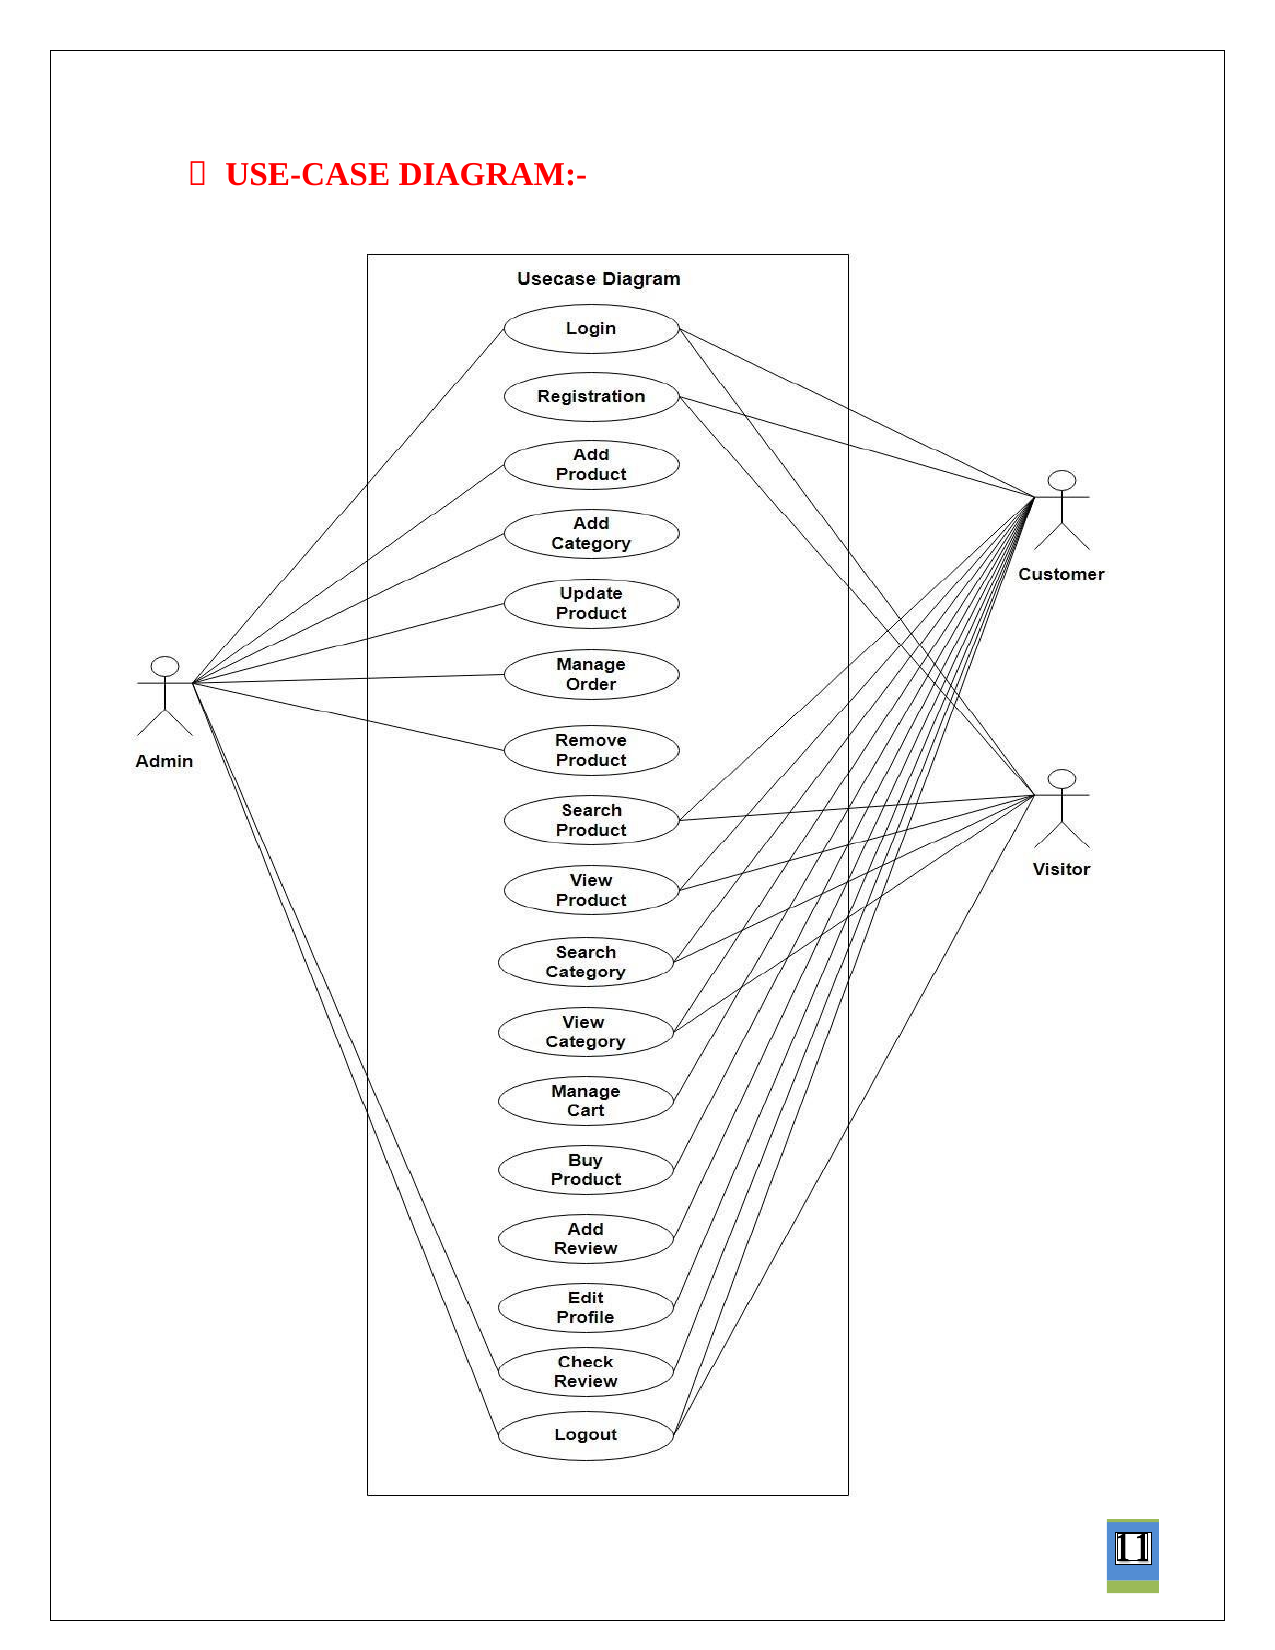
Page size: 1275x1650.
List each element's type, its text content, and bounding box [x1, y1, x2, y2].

subtitle USE-CASE DIAGRAM:- [187, 149, 1223, 195]
picture [131, 253, 1109, 1497]
picture [1118, 1534, 1147, 1560]
picture [1116, 1533, 1151, 1564]
